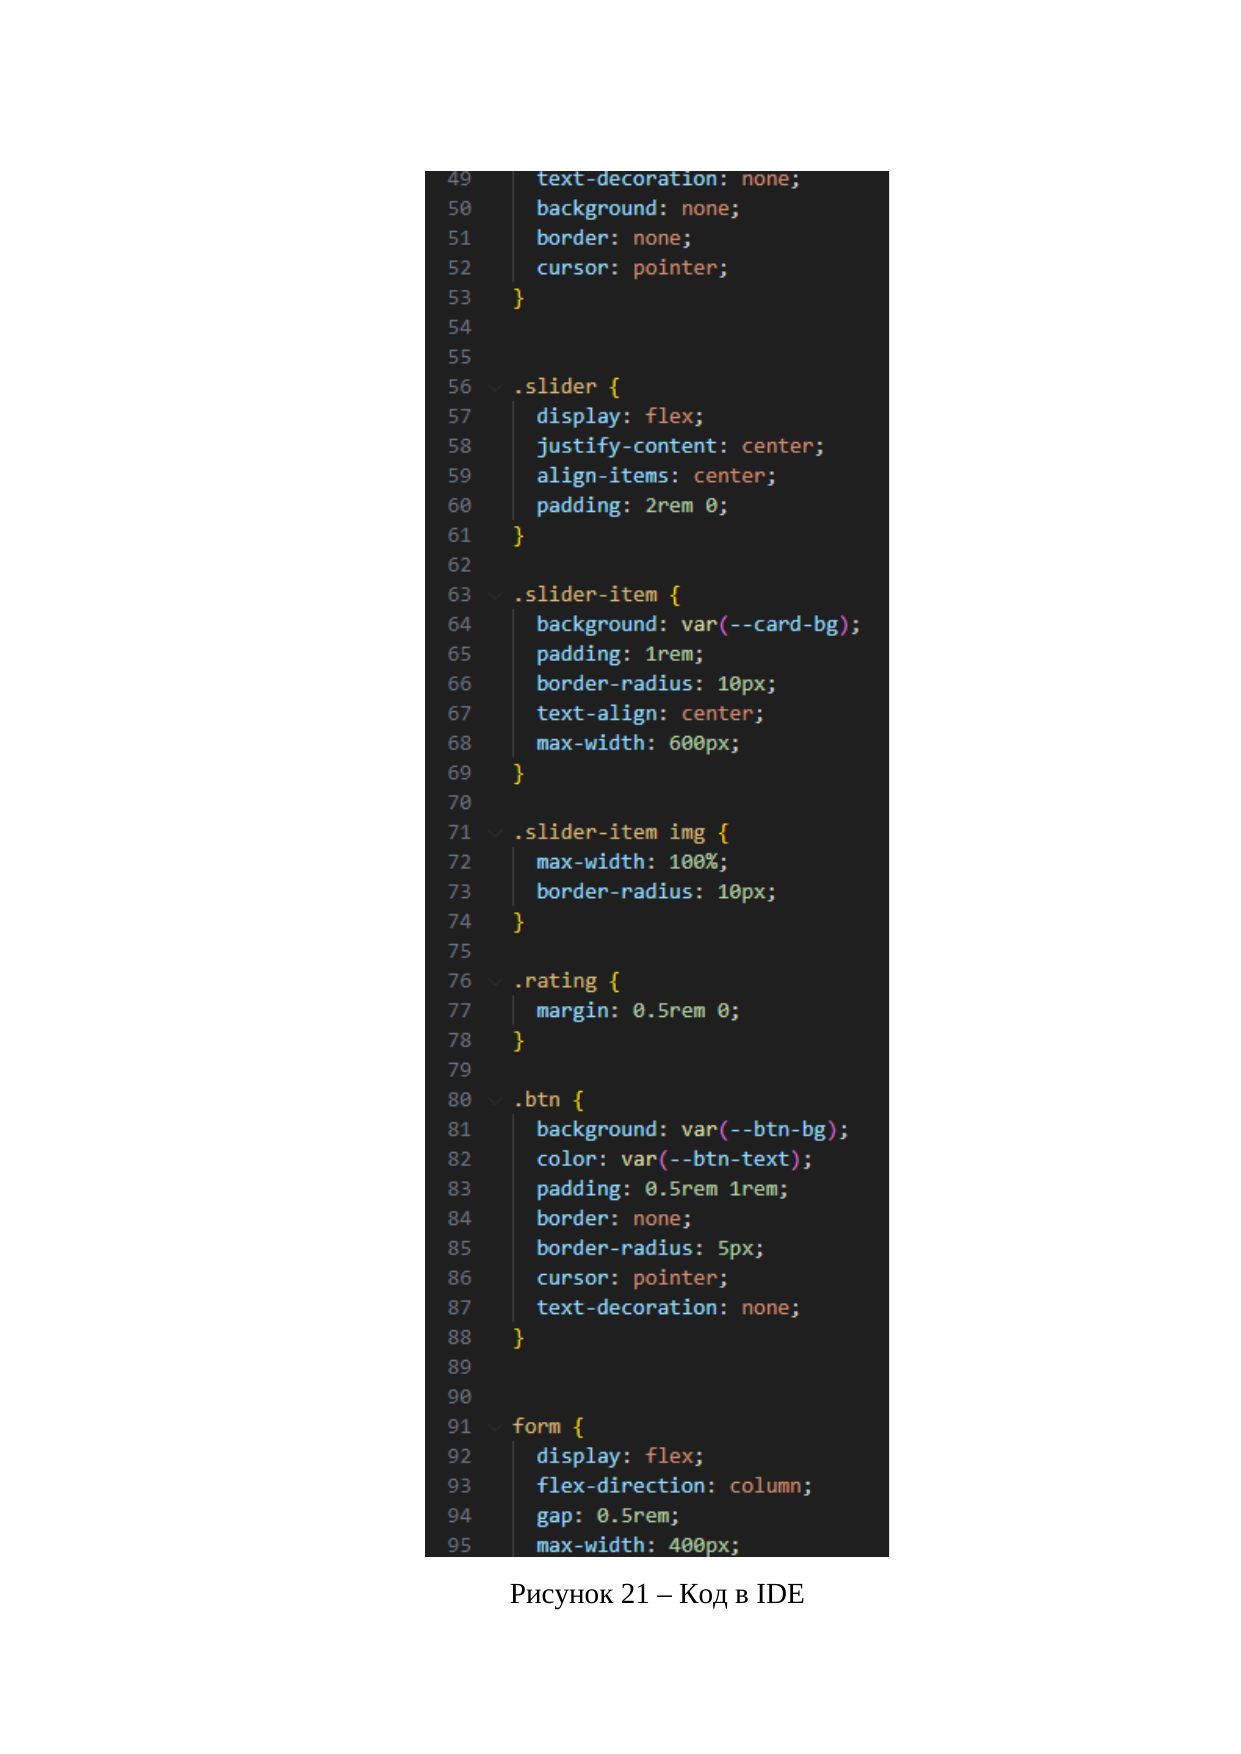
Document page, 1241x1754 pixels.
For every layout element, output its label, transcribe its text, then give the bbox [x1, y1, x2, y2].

picture [425, 171, 890, 1557]
text Рисунок 21 – Код в IDE [133, 1576, 1181, 1609]
